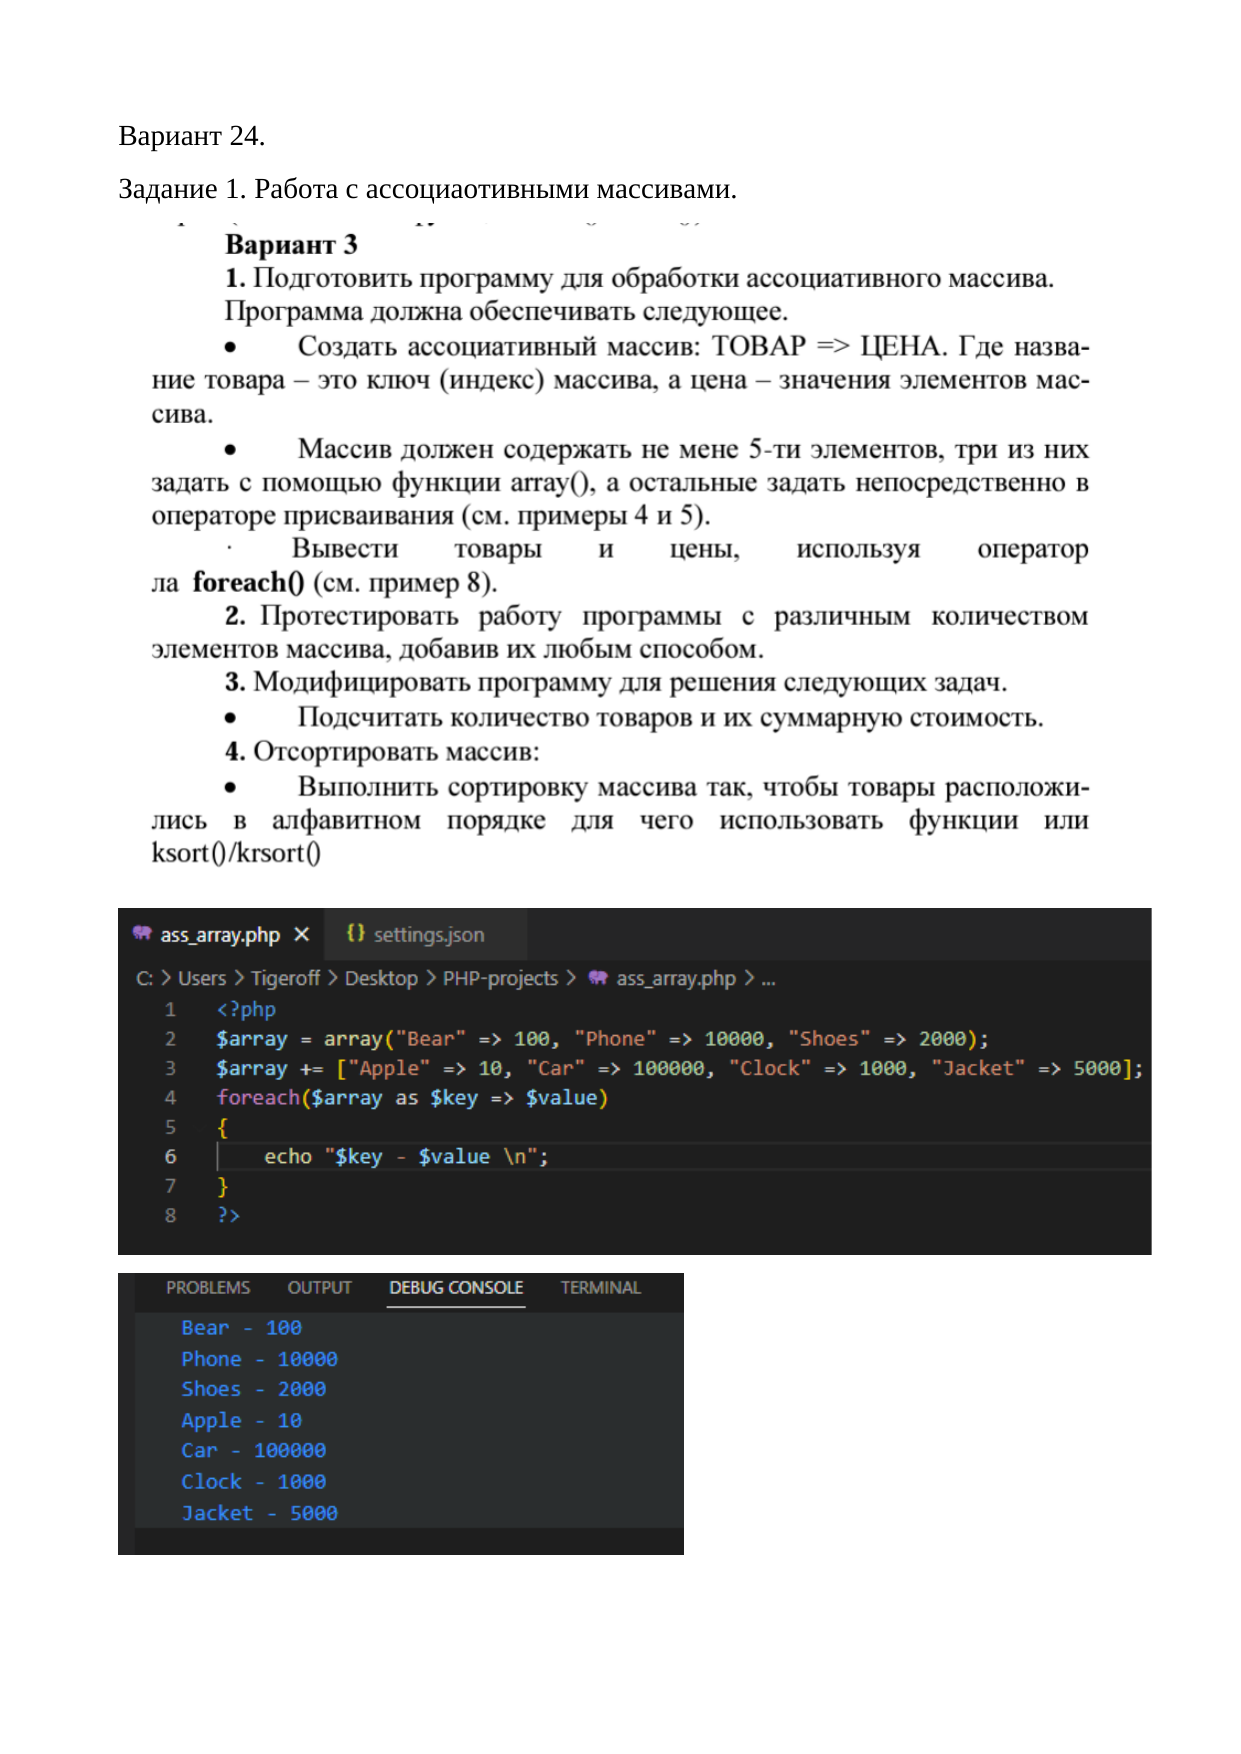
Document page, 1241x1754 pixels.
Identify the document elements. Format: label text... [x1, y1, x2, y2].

picture [118, 1273, 684, 1555]
text Вариант 24. [118, 118, 1152, 152]
picture [118, 908, 1152, 1255]
text Задание 1. Работа с ассоциаотивными массивами. [118, 171, 1152, 204]
picture [118, 223, 1152, 890]
